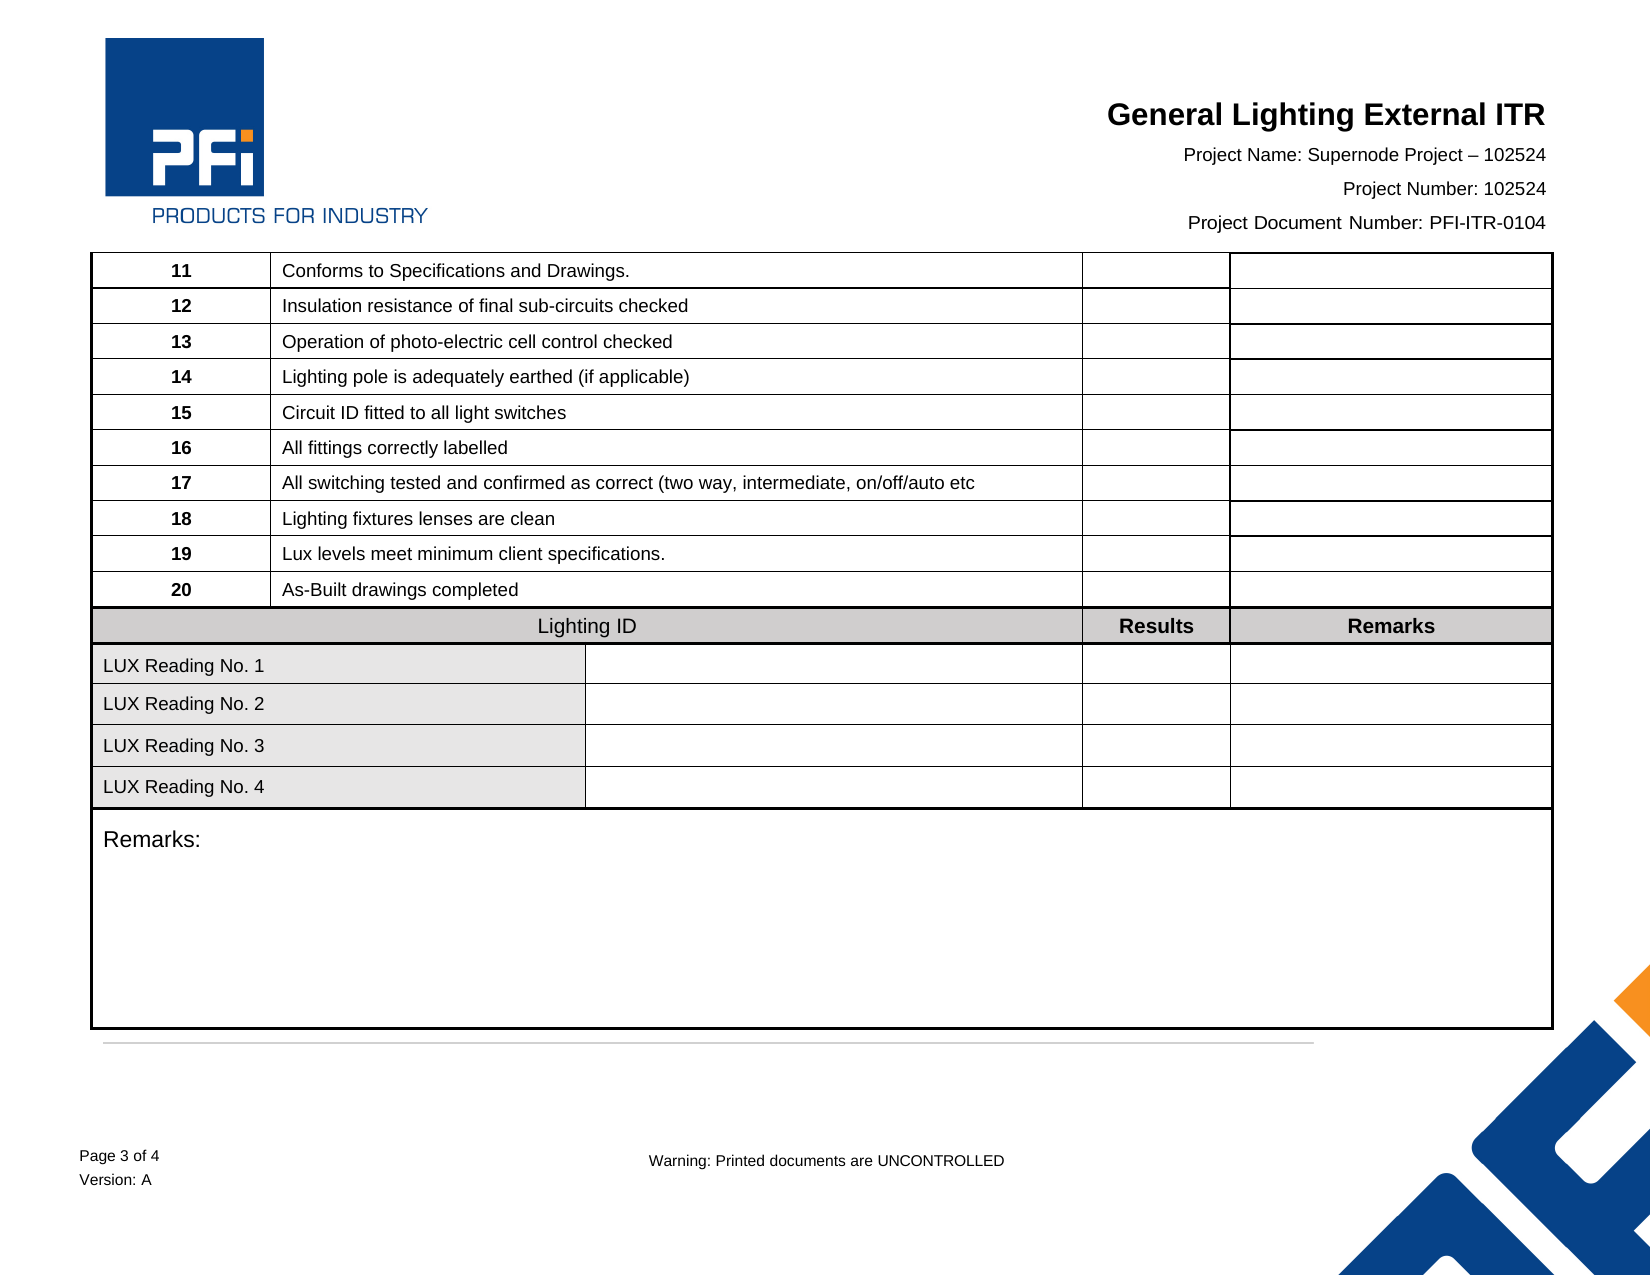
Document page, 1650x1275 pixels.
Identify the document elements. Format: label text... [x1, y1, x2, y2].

table_cell [1231, 431, 1551, 464]
table_cell [1083, 324, 1229, 358]
table_cell Results [1083, 609, 1229, 642]
table_cell [1083, 767, 1230, 807]
table_cell 20 [93, 572, 270, 606]
table_cell [1083, 725, 1230, 766]
table_cell [1231, 572, 1551, 606]
table_cell 16 [93, 430, 270, 464]
table_cell [586, 645, 1082, 683]
table_cell 17 [93, 466, 270, 500]
table_cell 12 [93, 289, 270, 323]
table_cell [1083, 572, 1229, 606]
table_cell Lux levels meet minimum client specifications. [271, 536, 1082, 571]
table_cell Lighting ID [93, 609, 1082, 642]
table_cell [1083, 684, 1230, 724]
table_cell LUX Reading No. 3 [93, 725, 585, 766]
table_cell [1231, 537, 1551, 571]
table_cell Remarks [1231, 609, 1551, 642]
table_cell [1231, 645, 1551, 683]
table_cell [1231, 395, 1551, 429]
table_cell [1231, 767, 1551, 807]
table_cell LUX Reading No. 4 [93, 767, 585, 807]
table_cell [1231, 466, 1551, 500]
table_cell All fittings correctly labelled [271, 430, 1082, 464]
table_cell [1083, 253, 1229, 287]
table_cell [1083, 645, 1230, 683]
table_cell 18 [93, 501, 270, 535]
table_cell [1083, 359, 1229, 394]
table_cell [586, 725, 1082, 766]
table_cell 19 [93, 536, 270, 571]
table_cell [1231, 325, 1551, 358]
table_cell [1083, 289, 1229, 323]
table_cell [1231, 502, 1551, 535]
picture [1313, 962, 1650, 1275]
table_cell 14 [93, 359, 270, 394]
table_cell Conforms to Specifications and Drawings. [271, 253, 1082, 287]
table_cell [1231, 254, 1551, 287]
table_cell As-Built drawings completed [271, 572, 1082, 606]
table_cell [1231, 684, 1551, 724]
table_cell 15 [93, 395, 270, 429]
table_cell [1231, 289, 1551, 323]
table_cell [1083, 501, 1229, 535]
table_cell 11 [93, 253, 270, 287]
table_cell [586, 684, 1082, 724]
table_cell LUX Reading No. 2 [93, 684, 585, 724]
table_cell 13 [93, 324, 270, 358]
table_cell Insulation resistance of final sub-circuits checked [271, 289, 1082, 323]
table_cell All switching tested and confirmed as correct (two way, intermediate, on/off/auto etc [271, 466, 1082, 500]
table_cell [1231, 725, 1551, 766]
table_cell Lighting fixtures lenses are clean [271, 501, 1082, 535]
picture [35, 38, 480, 227]
table_cell [1231, 360, 1551, 394]
table_cell Remarks: [93, 810, 1551, 1027]
table_cell [1083, 395, 1229, 429]
table_cell Lighting pole is adequately earthed (if applicable) [271, 359, 1082, 394]
table_cell LUX Reading No. 1 [93, 645, 585, 683]
table_cell [1083, 466, 1229, 500]
table_cell Circuit ID fitted to all light switches [271, 395, 1082, 429]
table_cell Operation of photo-electric cell control checked [271, 324, 1082, 358]
table_cell [1083, 430, 1229, 464]
table_cell [1083, 536, 1229, 571]
table_cell [586, 767, 1082, 807]
